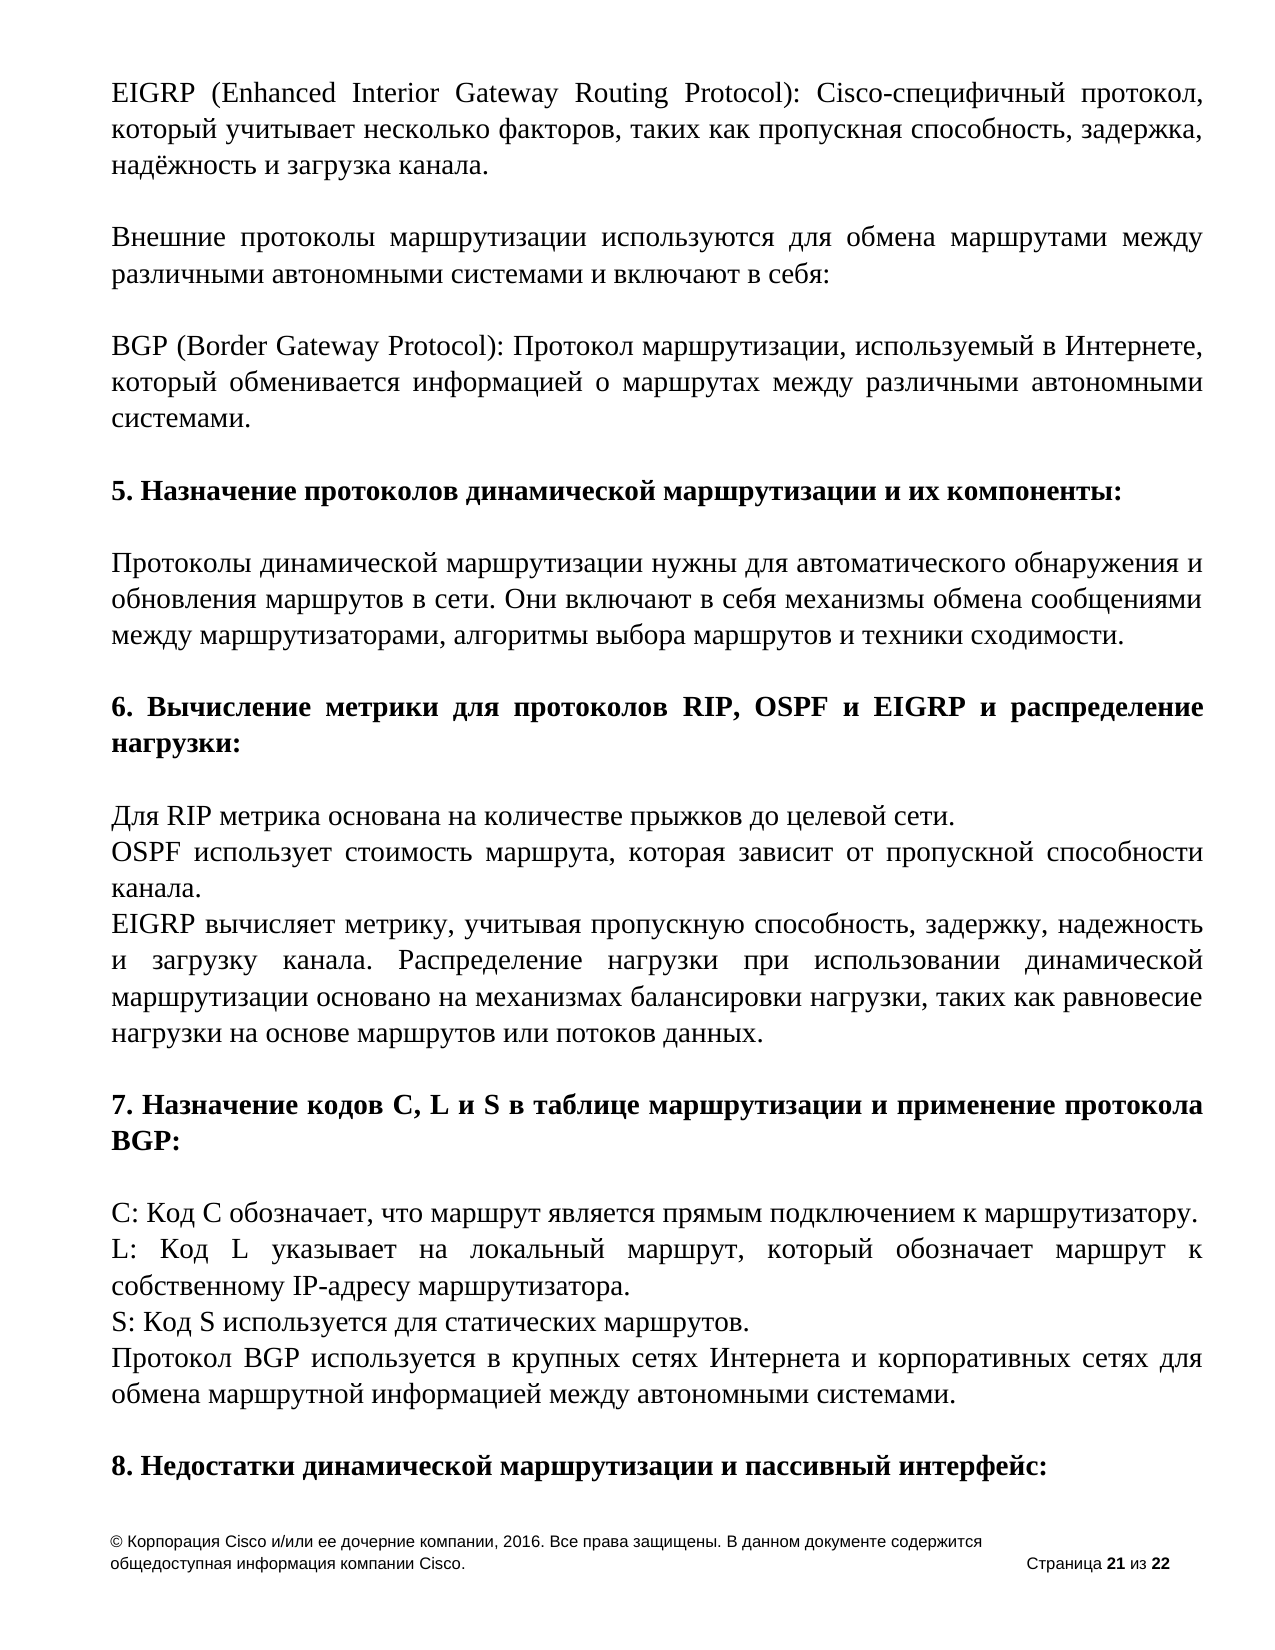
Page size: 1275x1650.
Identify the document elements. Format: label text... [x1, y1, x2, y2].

text OSPF использует стоимость маршрута, которая зависит от пропускной способности канала. [111, 834, 1204, 904]
text L: Код L указывает на локальный маршрут, который обозначает маршрут к собственному IP-адресу маршрутизатора. [111, 1232, 1204, 1301]
text 6. Вычисление метрики для протоколов RIP, OSPF и EIGRP и распределение нагрузки: [111, 689, 1204, 759]
text EIGRP (Enhanced Interior Gateway Routing Protocol): Cisco-специфичный протокол, который учитывает несколько факторов, таких как пропускная способность, задержка, надёжность и загрузка канала. [111, 75, 1204, 181]
text Протокол BGP используется в крупных сетях Интернета и корпоративных сетях для обмена маршрутной информацией между автономными системами. [111, 1340, 1204, 1410]
text 7. Назначение кодов C, L и S в таблице маршрутизации и применение протокола BGP: [111, 1087, 1204, 1157]
text Для RIP метрика основана на количестве прыжков до целевой сети. [111, 798, 1204, 831]
text Протоколы динамической маршрутизации нужны для автоматического обнаружения и обновления маршрутов в сети. Они включают в себя механизмы обмена сообщениями между маршрутизаторами, алгоритмы выбора маршрутов и техники сходимости. [111, 545, 1204, 651]
text C: Код C обозначает, что маршрут является прямым подключением к маршрутизатору. [111, 1196, 1204, 1229]
text EIGRP вычисляет метрику, учитывая пропускную способность, задержку, надежность и загрузку канала. Распределение нагрузки при использовании динамической маршрутизации основано на механизмах балансировки нагрузки, таких как равновесие нагрузки на основе маршрутов или потоков данных. [111, 906, 1204, 1048]
text 5. Назначение протоколов динамической маршрутизации и их компоненты: [111, 473, 1204, 506]
text 8. Недостатки динамической маршрутизации и пассивный интерфейс: [111, 1448, 1204, 1482]
text BGP (Border Gateway Protocol): Протокол маршрутизации, используемый в Интернете, который обменивается информацией о маршрутах между различными автономными системами. [111, 328, 1204, 434]
text S: Код S используется для статических маршрутов. [111, 1304, 1204, 1337]
text Внешние протоколы маршрутизации используются для обмена маршрутами между различными автономными системами и включают в себя: [111, 219, 1204, 289]
